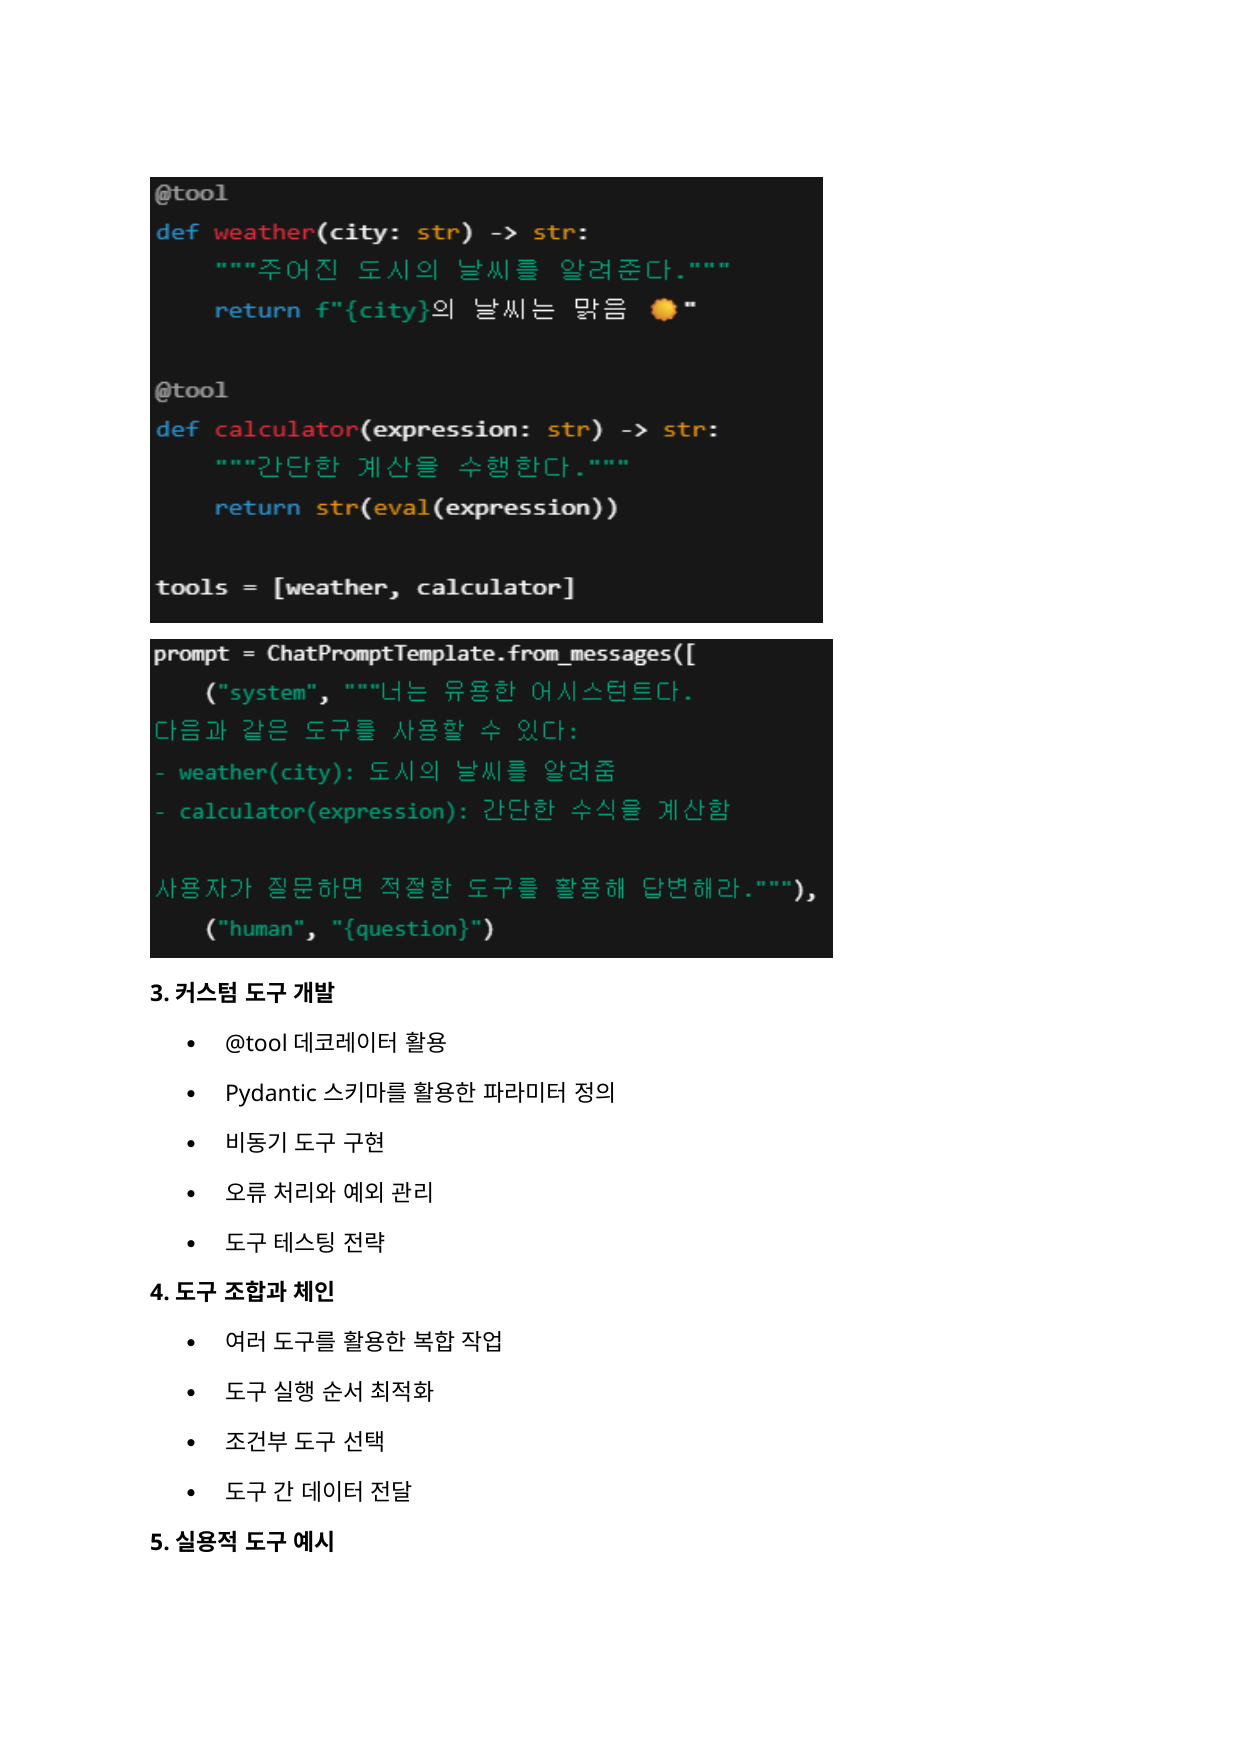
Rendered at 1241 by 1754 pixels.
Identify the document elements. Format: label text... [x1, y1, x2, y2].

list @tool 데코레이터 활용 [187, 1024, 1090, 1058]
list 비동기 도구 구현 [187, 1124, 1090, 1158]
list 오류 처리와 예외 관리 [187, 1174, 1090, 1208]
text 3. 커스텀 도구 개발 [150, 974, 1090, 1008]
list 여러 도구를 활용한 복합 작업 [187, 1324, 1090, 1357]
picture [150, 639, 833, 958]
picture [150, 177, 823, 623]
text 5. 실용적 도구 예시 [150, 1524, 1090, 1557]
list Pydantic 스키마를 활용한 파라미터 정의 [187, 1074, 1090, 1108]
list 도구 테스팅 전략 [187, 1224, 1090, 1258]
text 4. 도구 조합과 체인 [150, 1274, 1090, 1308]
list 도구 간 데이터 전달 [187, 1474, 1090, 1507]
list 조건부 도구 선택 [187, 1424, 1090, 1457]
list 도구 실행 순서 최적화 [187, 1374, 1090, 1407]
